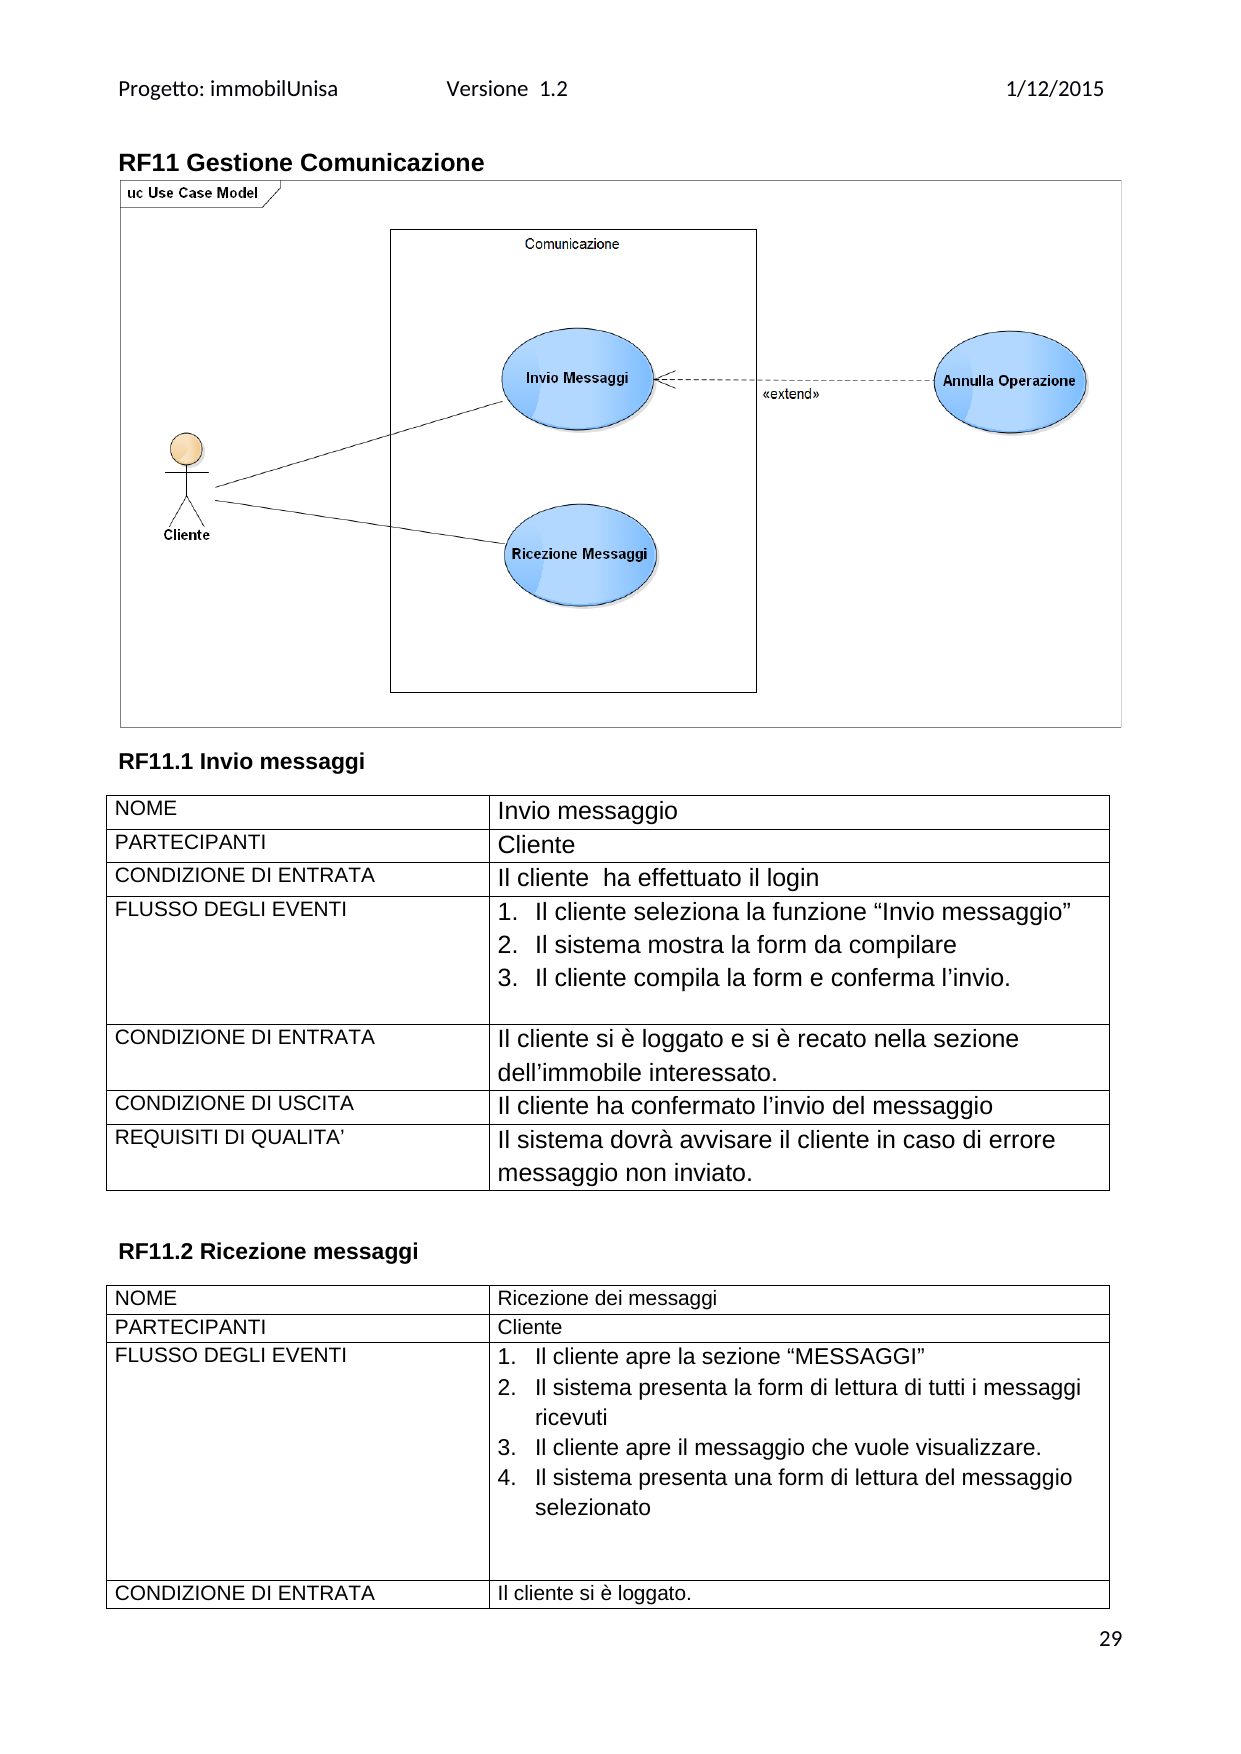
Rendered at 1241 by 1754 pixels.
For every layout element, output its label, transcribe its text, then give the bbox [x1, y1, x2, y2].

table_cell PARTECIPANTI [107, 1315, 489, 1342]
table_cell Il sistema dovrà avvisare il cliente in caso di errore messaggio non inviato. [490, 1125, 1109, 1190]
table_cell Il cliente si è loggato. [490, 1581, 1109, 1608]
table_header NOME [107, 796, 489, 828]
table_cell PARTECIPANTI [107, 830, 489, 862]
table_cell Il cliente apre la sezione “MESSAGGI” Il sistema presenta la form di lettura di tutti i messaggi ricevuti Il cliente apre il messaggio che vuole visualizzare. Il sistema presenta una form di lettura del messaggio selezionato [490, 1343, 1109, 1579]
picture [118, 178, 1122, 728]
table_cell CONDIZIONE DI ENTRATA [107, 863, 489, 896]
table_header Ricezione dei messaggi [490, 1286, 1109, 1314]
table_cell CONDIZIONE DI ENTRATA [107, 1025, 489, 1090]
table_cell FLUSSO DEGLI EVENTI [107, 897, 489, 1023]
table_cell Il cliente ha confermato l’invio del messaggio [490, 1091, 1109, 1124]
table_header NOME [107, 1286, 489, 1314]
table_cell Cliente [490, 1315, 1109, 1342]
table_cell Il cliente si è loggato e si è recato nella sezione dell’immobile interessato. [490, 1025, 1109, 1090]
table_cell REQUISITI DI QUALITA’ [107, 1125, 489, 1190]
table_header Invio messaggio [490, 796, 1109, 828]
table_cell CONDIZIONE DI ENTRATA [107, 1581, 489, 1608]
table_cell Il cliente ha effettuato il login [490, 863, 1109, 896]
text RF11.1 Invio messaggi [118, 748, 1122, 774]
table_cell Il cliente seleziona la funzione “Invio messaggio” Il sistema mostra la form da compilare Il cliente compila la form e conferma l’invio. [490, 897, 1109, 1023]
table_cell CONDIZIONE DI USCITA [107, 1091, 489, 1124]
table_cell Cliente [490, 830, 1109, 862]
table_cell FLUSSO DEGLI EVENTI [107, 1343, 489, 1579]
text RF11 Gestione Comunicazione [118, 148, 1122, 176]
text RF11.2 Ricezione messaggi [118, 1238, 1122, 1265]
